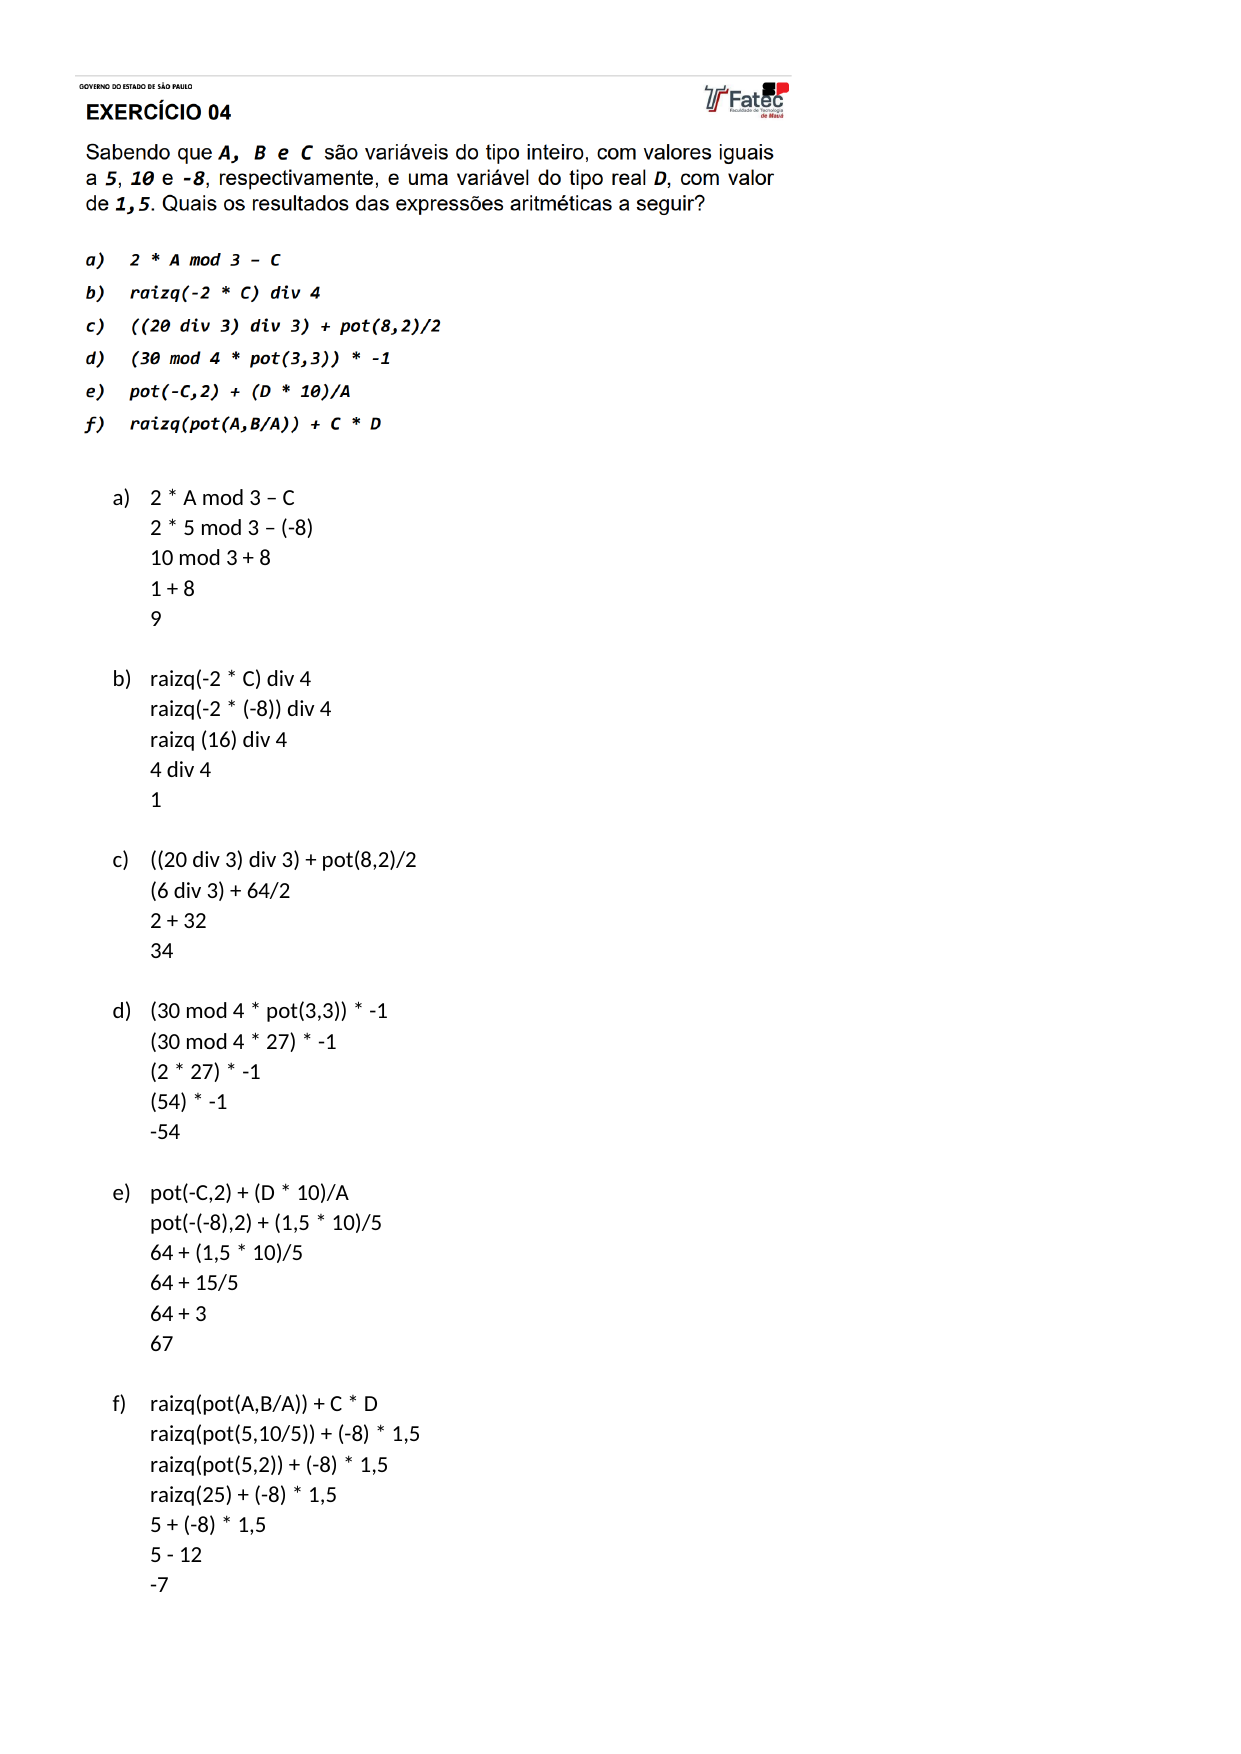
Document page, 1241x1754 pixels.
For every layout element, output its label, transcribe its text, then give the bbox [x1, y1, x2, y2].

list 1 + 8 [150, 574, 1165, 602]
list raizq(pot(A,B/A)) + C * D [112, 1389, 1165, 1417]
list raizq(25) + (-8) * 1,5 [150, 1480, 1165, 1508]
list 67 [150, 1329, 1165, 1357]
list 2 + 32 [150, 906, 1165, 934]
list 9 [150, 604, 1165, 632]
list 1 [150, 785, 1165, 813]
list (6 div 3) + 64/2 [150, 876, 1165, 904]
list 64 + (1,5 * 10)/5 [150, 1238, 1165, 1266]
list 10 mod 3 + 8 [150, 543, 1165, 572]
list raizq(-2 * C) div 4 [112, 664, 1165, 692]
list 4 div 4 [150, 755, 1165, 783]
list (2 * 27) * -1 [150, 1057, 1165, 1085]
list ((20 div 3) div 3) + pot(8,2)/2 [112, 846, 1165, 874]
list -7 [150, 1571, 1165, 1599]
picture [75, 75, 792, 465]
list 64 + 3 [150, 1299, 1165, 1327]
list raizq (16) div 4 [150, 725, 1165, 753]
list 34 [150, 936, 1165, 964]
list 5 - 12 [150, 1540, 1165, 1568]
list (30 mod 4 * 27) * -1 [150, 1027, 1165, 1055]
list raizq(pot(5,2)) + (-8) * 1,5 [150, 1450, 1165, 1478]
list pot(-(-8),2) + (1,5 * 10)/5 [150, 1208, 1165, 1236]
list (54) * -1 [150, 1087, 1165, 1115]
list 5 + (-8) * 1,5 [150, 1510, 1165, 1538]
list 2 * 5 mod 3 – (-8) [150, 513, 1165, 541]
list (30 mod 4 * pot(3,3)) * -1 [112, 997, 1165, 1025]
list raizq(-2 * (-8)) div 4 [150, 694, 1165, 723]
list 2 * A mod 3 – C [112, 483, 1165, 511]
list -54 [150, 1117, 1165, 1146]
list raizq(pot(5,10/5)) + (-8) * 1,5 [150, 1419, 1165, 1448]
list pot(-C,2) + (D * 10)/A [112, 1178, 1165, 1206]
list 64 + 15/5 [150, 1268, 1165, 1297]
